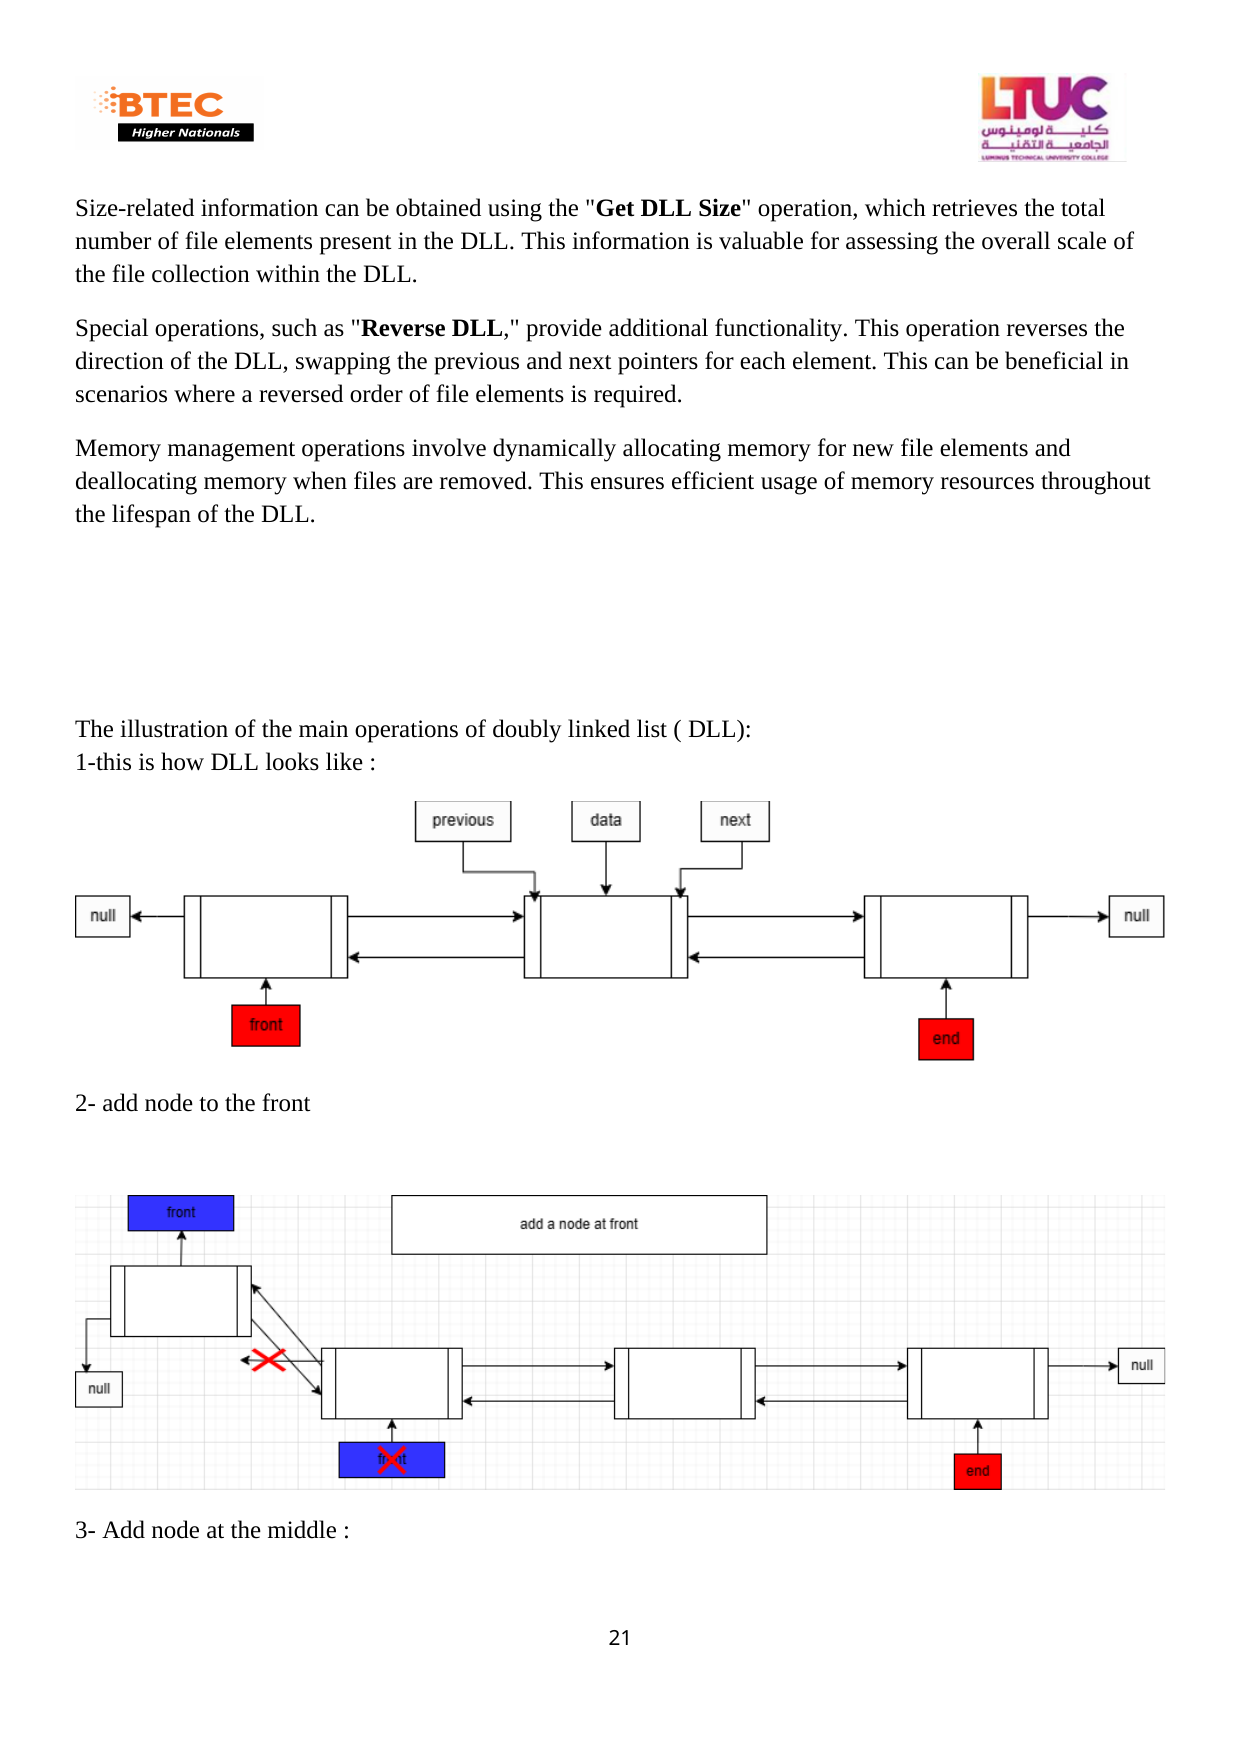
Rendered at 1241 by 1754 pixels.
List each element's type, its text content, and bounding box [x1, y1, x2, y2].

picture [75, 1195, 1166, 1490]
text Memory management operations involve dynamically allocating memory for new file elements and deallocating memory when files are removed. This ensures efficient usage of memory resources throughout the lifespan of the DLL. [75, 433, 1165, 527]
text The illustration of the main operations of doubly linked list ( DLL): 1-this is how DLL looks like : [75, 714, 1165, 776]
picture [978, 73, 1127, 163]
text 3- Add node at the middle : [75, 1516, 1165, 1544]
text Special operations, such as "Reverse DLL," provide additional functionality. This operation reverses the direction of the DLL, swapping the previous and next pointers for each element. This can be beneficial in scenarios where a reversed order of file elements is required. [75, 313, 1165, 408]
picture [75, 76, 264, 150]
text Size-related information can be obtained using the "Get DLL Size" operation, which retrieves the total number of file elements present in the DLL. This information is valuable for assessing the overall scale of the file collection within the DLL. [75, 193, 1165, 288]
text 2- add node to the front [75, 1088, 1165, 1117]
picture [75, 801, 1166, 1062]
